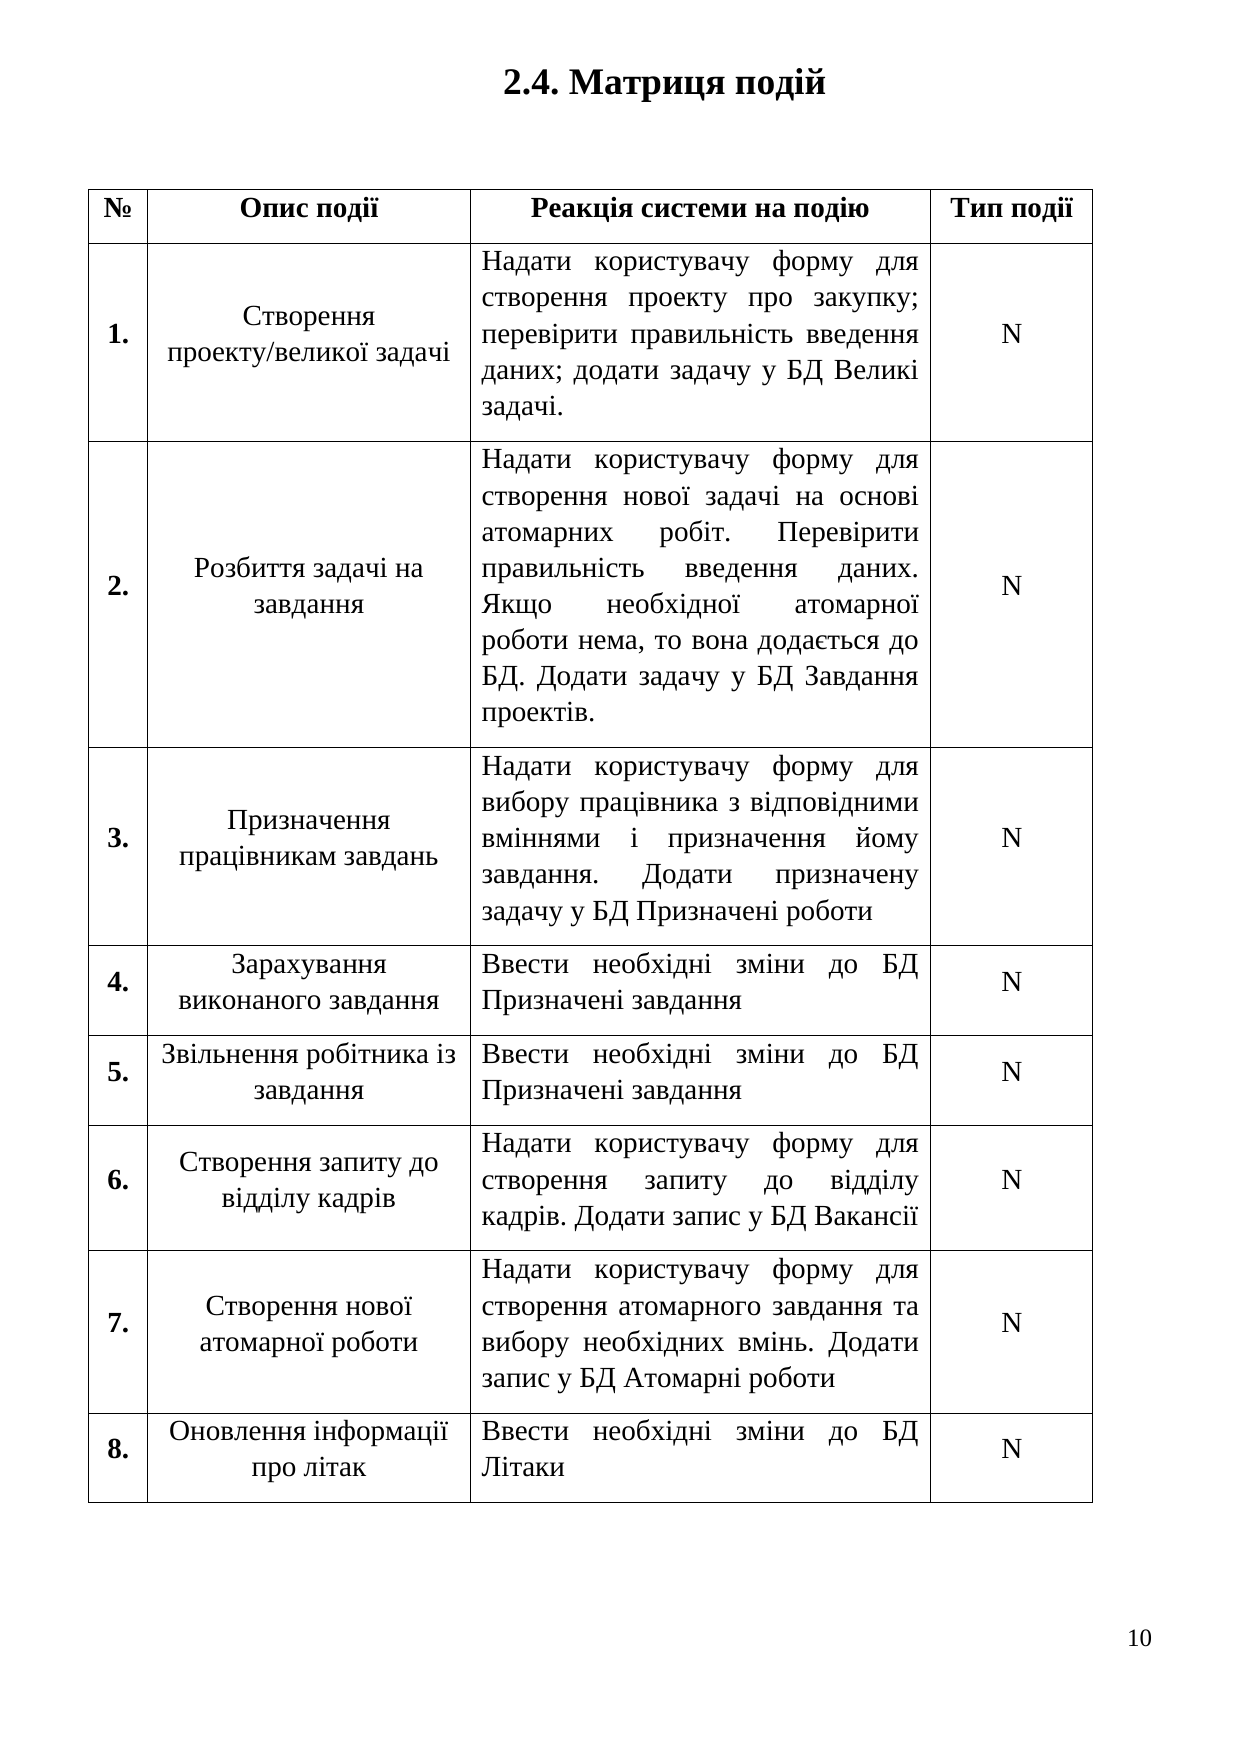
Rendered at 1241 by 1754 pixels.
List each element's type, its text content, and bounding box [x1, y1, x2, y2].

table_cell Створення запиту до відділу кадрів [148, 1126, 470, 1250]
table_cell N [931, 946, 1092, 1035]
table_cell 4. [89, 946, 147, 1035]
table_cell N [931, 442, 1092, 747]
table_cell Звільнення робітника із завдання [148, 1036, 470, 1124]
table_cell Зарахування виконаного завдання [148, 946, 470, 1035]
table_cell 8. [89, 1414, 147, 1502]
table_cell N [931, 244, 1092, 441]
table_cell Створення нової атомарної роботи [148, 1251, 470, 1412]
table_cell Призначення працівникам завдань [148, 748, 470, 945]
table_cell N [931, 1414, 1092, 1502]
table_cell Надати користувачу форму для створення проекту про закупку; перевірити правильність введення даних; додати задачу у БД Великі задачі. [471, 244, 930, 441]
table_cell 5. [89, 1036, 147, 1124]
text 2.4. Матриця подій [177, 59, 1152, 102]
table_cell N [931, 1126, 1092, 1250]
table_header Опис події [148, 190, 470, 242]
table_cell Ввести необхідні зміни до БД Призначені завдання [471, 946, 930, 1035]
table_cell Оновлення інформації про літак [148, 1414, 470, 1502]
table_cell 3. [89, 748, 147, 945]
table_cell Надати користувачу форму для вибору працівника з відповідними вміннями і призначення йому завдання. Додати призначену задачу у БД Призначені роботи [471, 748, 930, 945]
table_header Тип події [931, 190, 1092, 242]
table_header Реакція системи на подію [471, 190, 930, 242]
table_cell Надати користувачу форму для створення атомарного завдання та вибору необхідних вмінь. Додати запис у БД Атомарні роботи [471, 1251, 930, 1412]
table_cell 7. [89, 1251, 147, 1412]
table_cell Створення проекту/великої задачі [148, 244, 470, 441]
table_cell N [931, 1251, 1092, 1412]
table_cell Ввести необхідні зміни до БД Літаки [471, 1414, 930, 1502]
table_cell 1. [89, 244, 147, 441]
table_cell Розбиття задачі на завдання [148, 442, 470, 747]
table_cell Ввести необхідні зміни до БД Призначені завдання [471, 1036, 930, 1124]
table_cell N [931, 748, 1092, 945]
table_cell Надати користувачу форму для створення нової задачі на основі атомарних робіт. Перевірити правильність введення даних. Якщо необхідної атомарної роботи нема, то вона додається до БД. Додати задачу у БД Завдання проектів. [471, 442, 930, 747]
table_cell 2. [89, 442, 147, 747]
table_cell Надати користувачу форму для створення запиту до відділу кадрів. Додати запис у БД Вакансії [471, 1126, 930, 1250]
table_cell N [931, 1036, 1092, 1124]
table_cell 6. [89, 1126, 147, 1250]
table_header № [89, 190, 147, 242]
